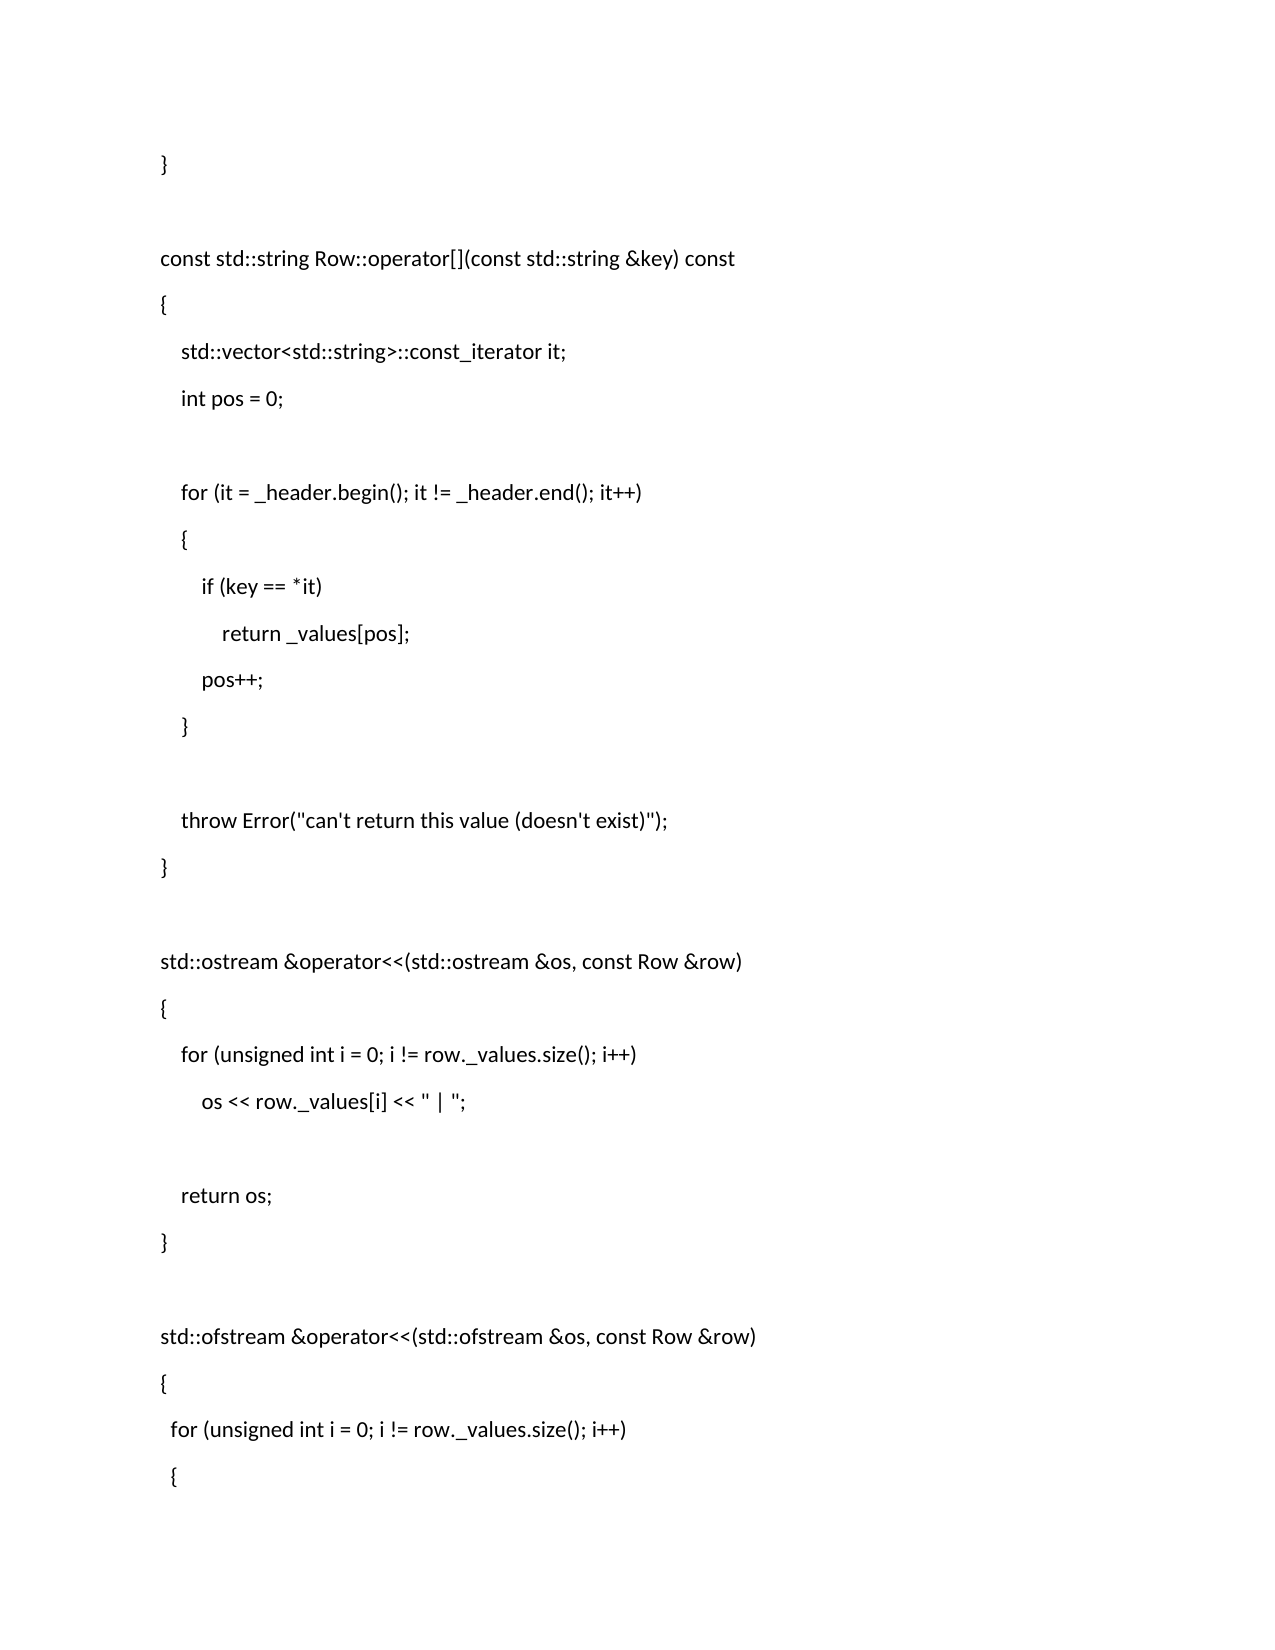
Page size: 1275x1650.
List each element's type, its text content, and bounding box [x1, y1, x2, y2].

text for (unsigned int i = 0; i != row._values.size(); i++) [150, 1416, 1125, 1444]
text for (it = _header.begin(); it != _header.end(); it++) [150, 478, 1125, 506]
text } [150, 712, 1125, 741]
text return os; [150, 1181, 1125, 1209]
text if (key == *it) [150, 572, 1125, 600]
text int pos = 0; [150, 384, 1125, 412]
text { [150, 291, 1125, 319]
text return _values[pos]; [150, 619, 1125, 647]
text os << row._values[i] << " | "; [150, 1087, 1125, 1116]
text for (unsigned int i = 0; i != row._values.size(); i++) [150, 1041, 1125, 1069]
text { [150, 1462, 1125, 1491]
text } [150, 150, 1125, 178]
text std::vector<std::string>::const_iterator it; [150, 337, 1125, 366]
text { [150, 1369, 1125, 1397]
text const std::string Row::operator[](const std::string &key) const [150, 244, 1125, 272]
text } [150, 1228, 1125, 1256]
text pos++; [150, 666, 1125, 694]
text } [150, 853, 1125, 881]
text { [150, 525, 1125, 553]
text std::ostream &operator<<(std::ostream &os, const Row &row) [150, 947, 1125, 975]
text { [150, 994, 1125, 1022]
text std::ofstream &operator<<(std::ofstream &os, const Row &row) [150, 1322, 1125, 1350]
text throw Error("can't return this value (doesn't exist)"); [150, 806, 1125, 834]
